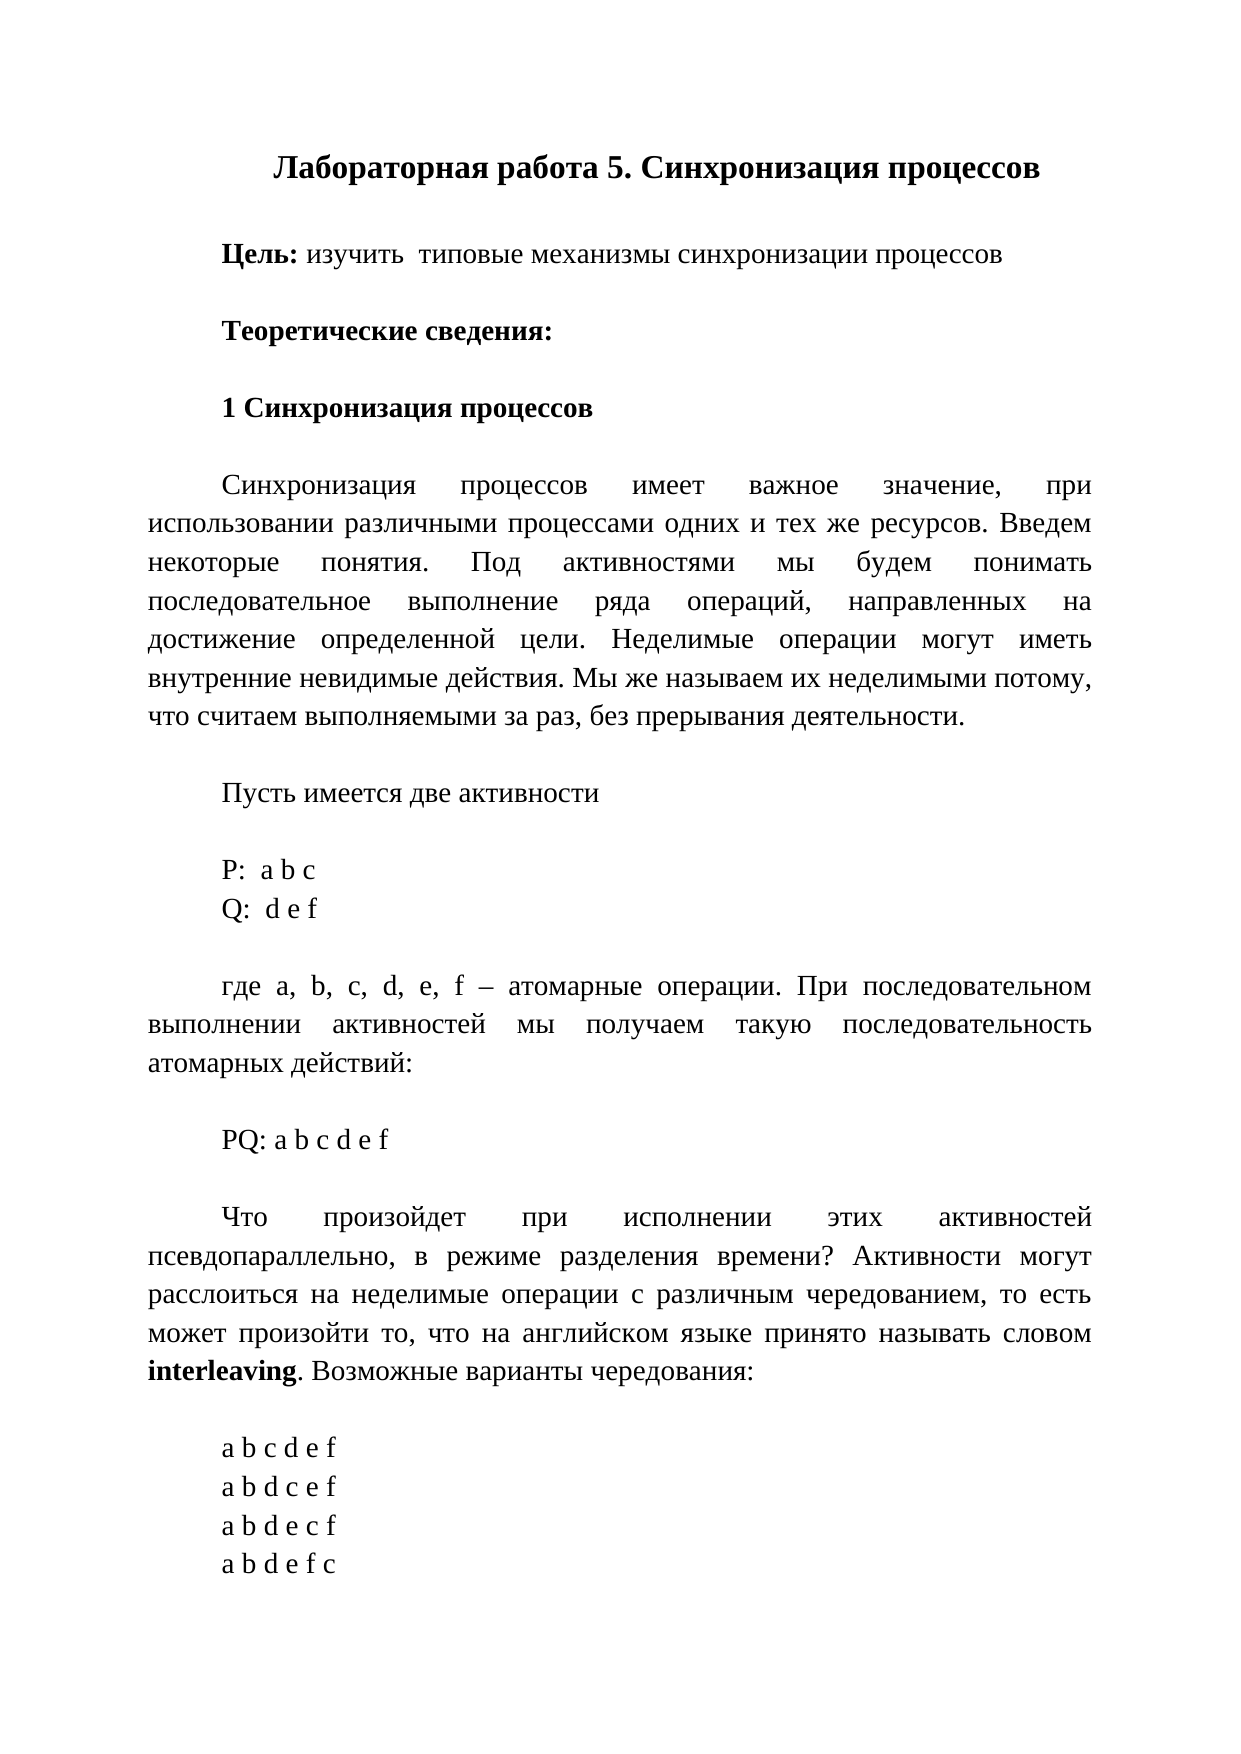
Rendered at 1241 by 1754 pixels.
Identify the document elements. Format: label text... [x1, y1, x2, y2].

text Пусть имеется две активности [148, 775, 1093, 809]
text где a, b, c, d, e, f – атомарные операции. При последовательном выполнении активностей мы получаем такую последовательность атомарных действий: [148, 968, 1093, 1079]
text a b d e c f [148, 1508, 1093, 1541]
text а b c d e f [148, 1431, 1093, 1464]
text a b d e f c [148, 1546, 1093, 1580]
text a b d c e f [148, 1469, 1093, 1503]
text Теоретические сведения: [148, 313, 1093, 346]
text Лабораторная работа 5. Синхронизация процессов [148, 148, 1093, 186]
text Q: d e f [148, 891, 1093, 924]
text P: a b c [148, 852, 1093, 886]
text Цель: изучить типовые механизмы синхронизации процессов [148, 236, 1093, 269]
text PQ: a b c d e f [148, 1122, 1093, 1156]
text Синхронизация процессов имеет важное значение, при использовании различными процессами одних и тех же ресурсов. Введем некоторые понятия. Под активностями мы будем понимать последовательное выполнение ряда операций, направленных на достижение определенной цели. Неделимые операции могут иметь внутренние невидимые действия. Мы же называем их неделимыми потому, что считаем выполняемыми за раз, без прерывания деятельности. [148, 467, 1093, 732]
text 1 Синхронизация процессов [148, 390, 1093, 423]
text Что произойдет при исполнении этих активностей псевдопараллельно, в режиме разделения времени? Активности могут расслоиться на неделимые операции с различным чередованием, то есть может произойти то, что на английском языке принято называть словом interleaving. Возможные варианты чередования: [148, 1199, 1093, 1387]
